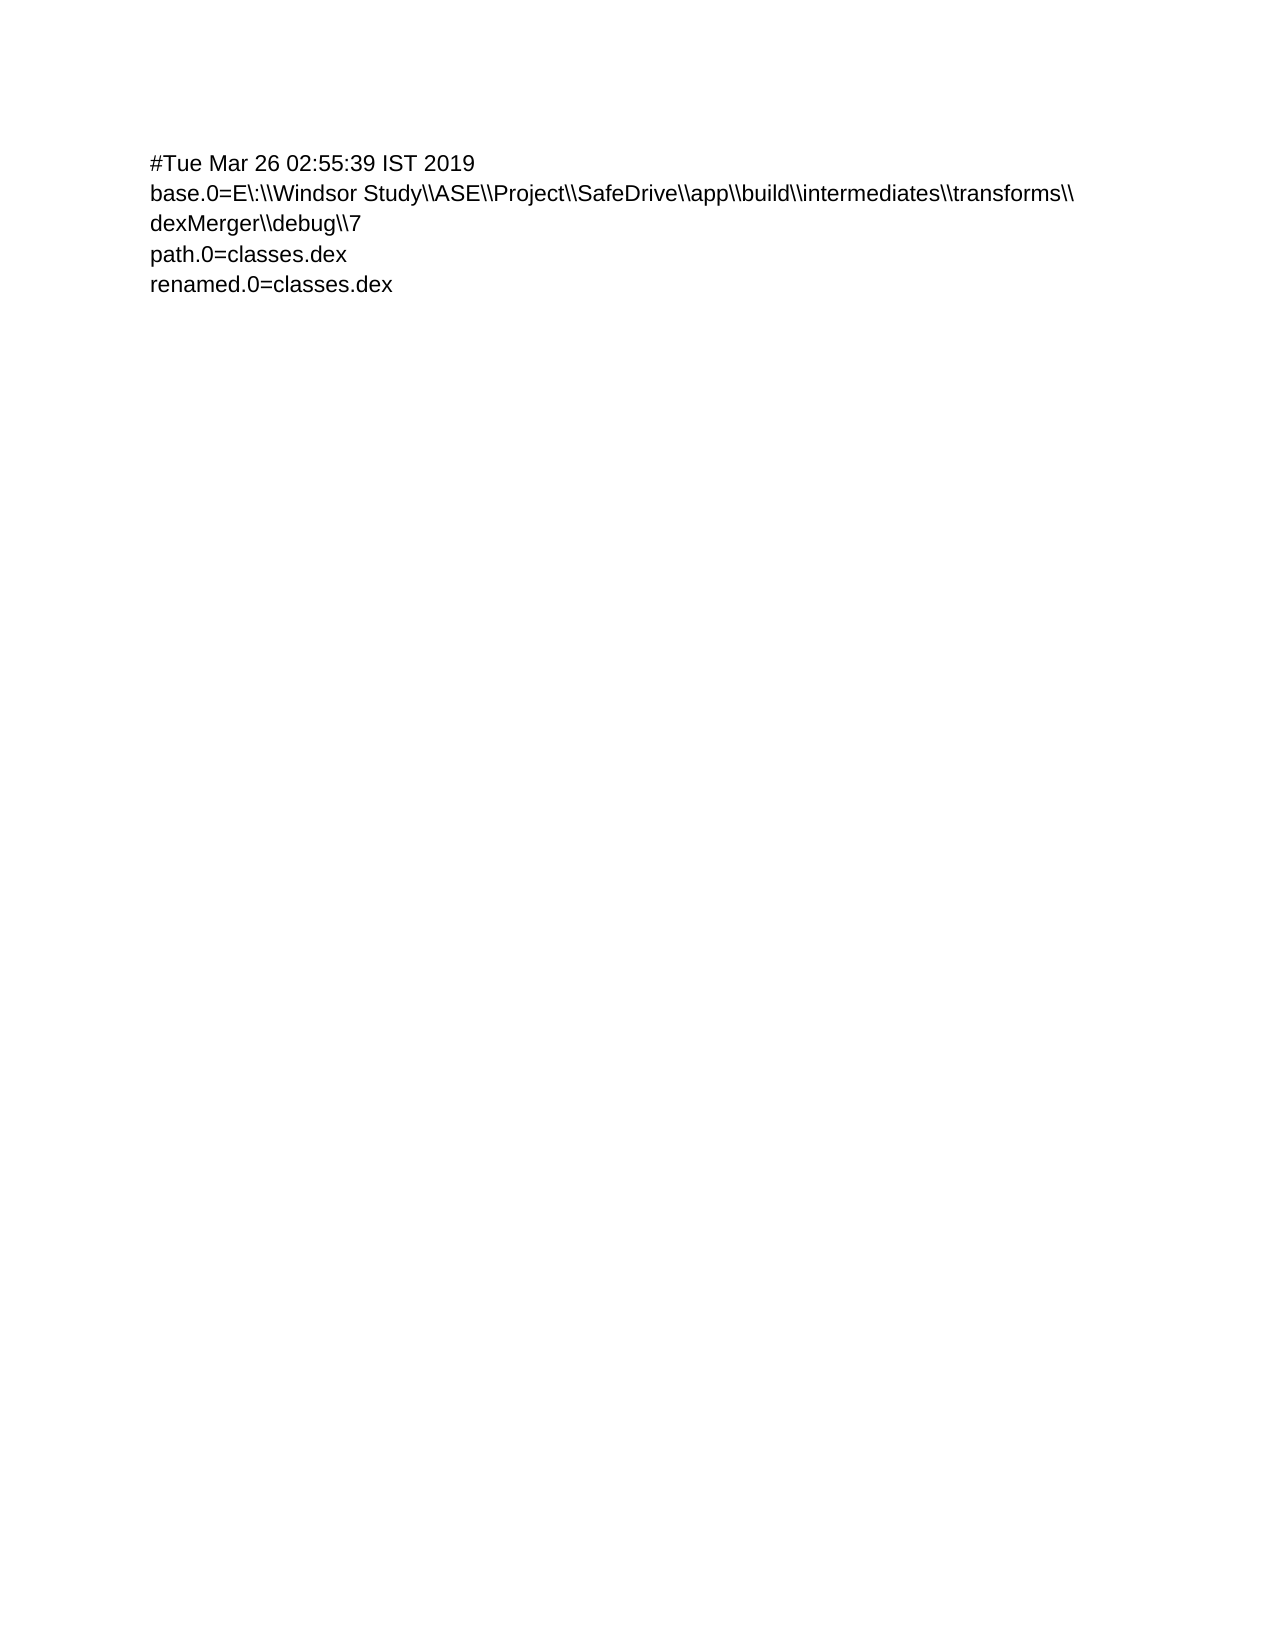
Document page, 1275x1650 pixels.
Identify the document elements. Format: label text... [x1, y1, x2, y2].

text path.0=classes.dex [150, 241, 1125, 267]
text base.0=E\:\\Windsor Study\\ASE\\Project\\SafeDrive\\app\\build\\intermediates\\transforms\\dexMerger\\debug\\7 [150, 180, 1125, 237]
text renamed.0=classes.dex [150, 271, 1125, 297]
text #Tue Mar 26 02:55:39 IST 2019 [150, 150, 1125, 176]
